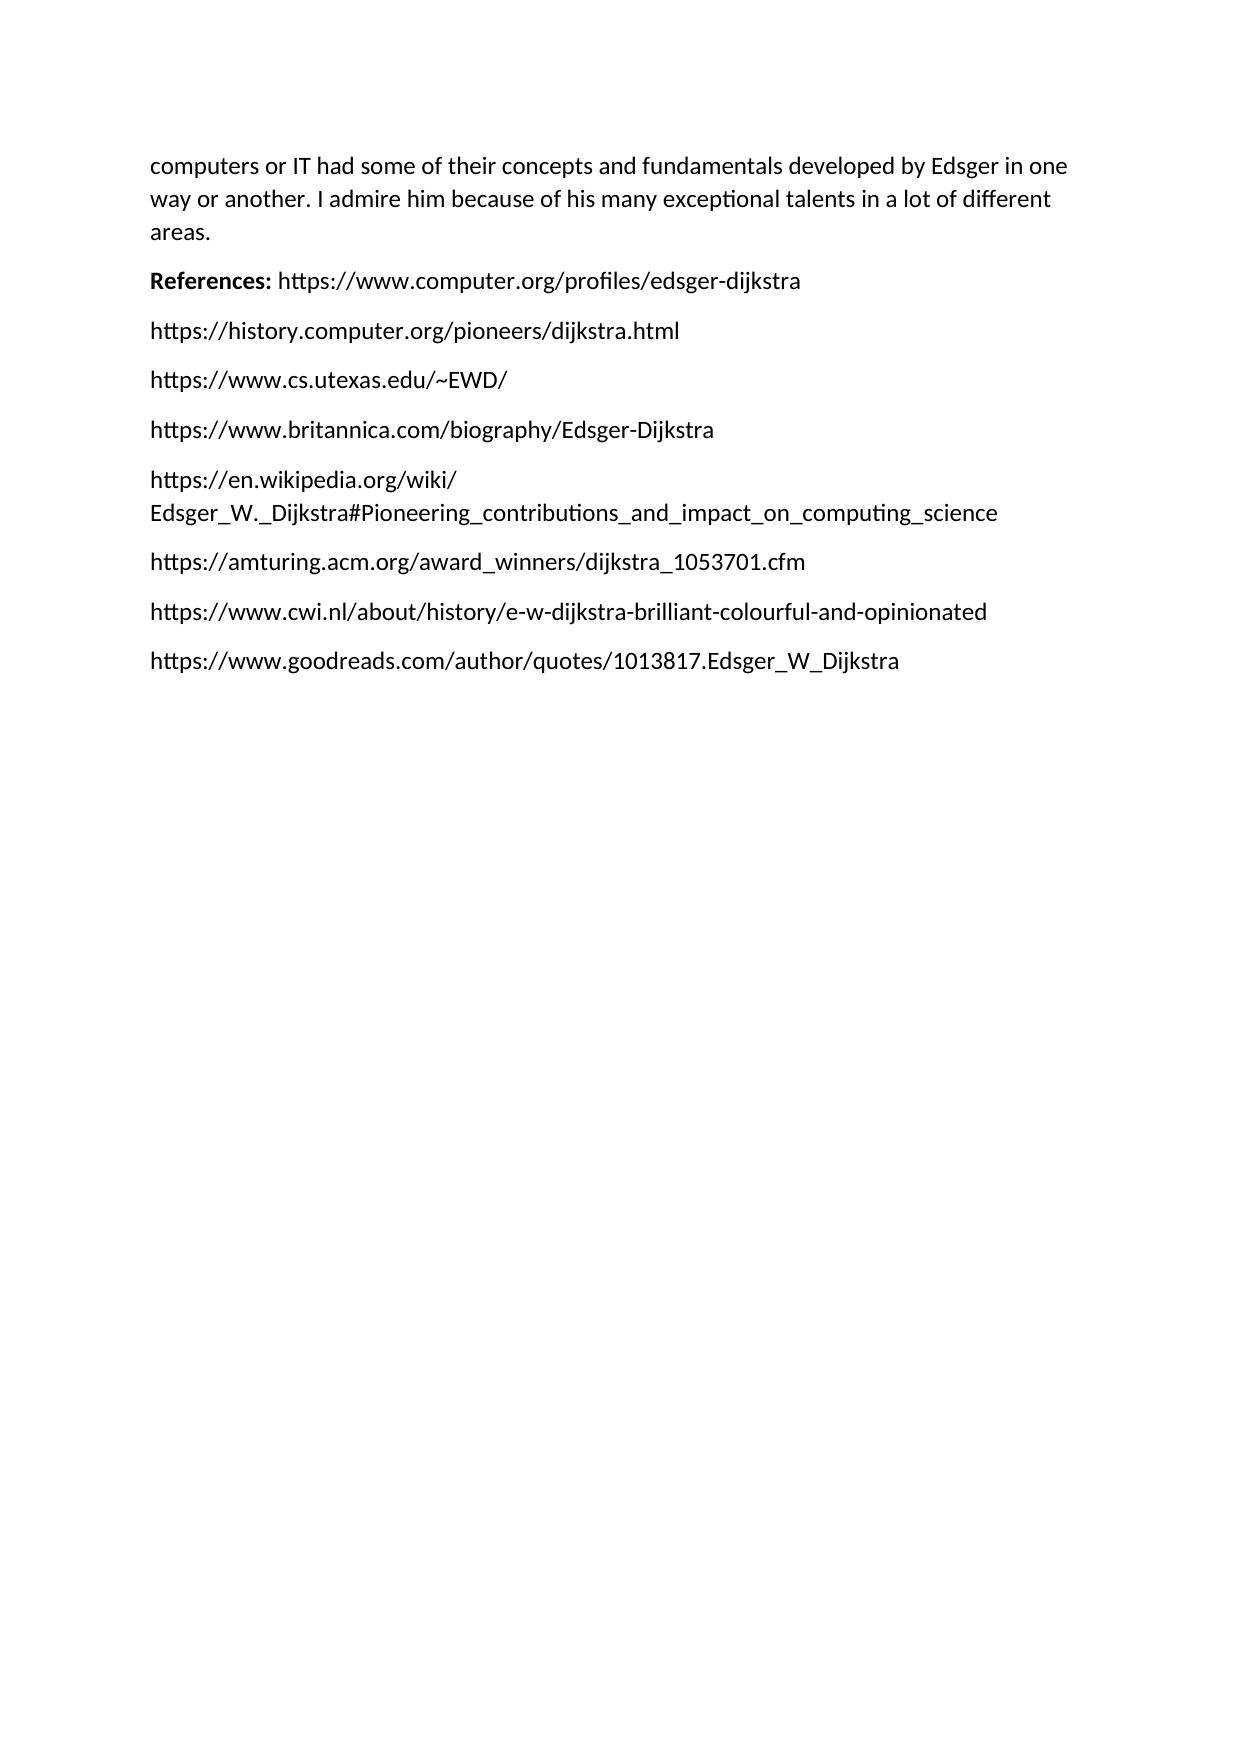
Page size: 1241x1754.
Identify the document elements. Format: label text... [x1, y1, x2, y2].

text https://www.cs.utexas.edu/~EWD/ [150, 364, 1090, 395]
text https://www.britannica.com/biography/Edsger-Dijkstra [150, 414, 1090, 445]
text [150, 150, 1090, 246]
text https://www.goodreads.com/author/quotes/1013817.Edsger_W_Dijkstra [150, 645, 1090, 676]
text https://amturing.acm.org/award_winners/dijkstra_1053701.cfm [150, 546, 1090, 577]
text https://en.wikipedia.org/wiki/Edsger_W._Dijkstra#Pioneering_contributions_and_impact_on_computing_science [150, 464, 1090, 527]
text https://www.cwi.nl/about/history/e-w-dijkstra-brilliant-colourful-and-opinionated [150, 596, 1090, 626]
text References: https://www.computer.org/profiles/edsger-dijkstra [150, 265, 1090, 296]
text https://history.computer.org/pioneers/dijkstra.html [150, 315, 1090, 346]
